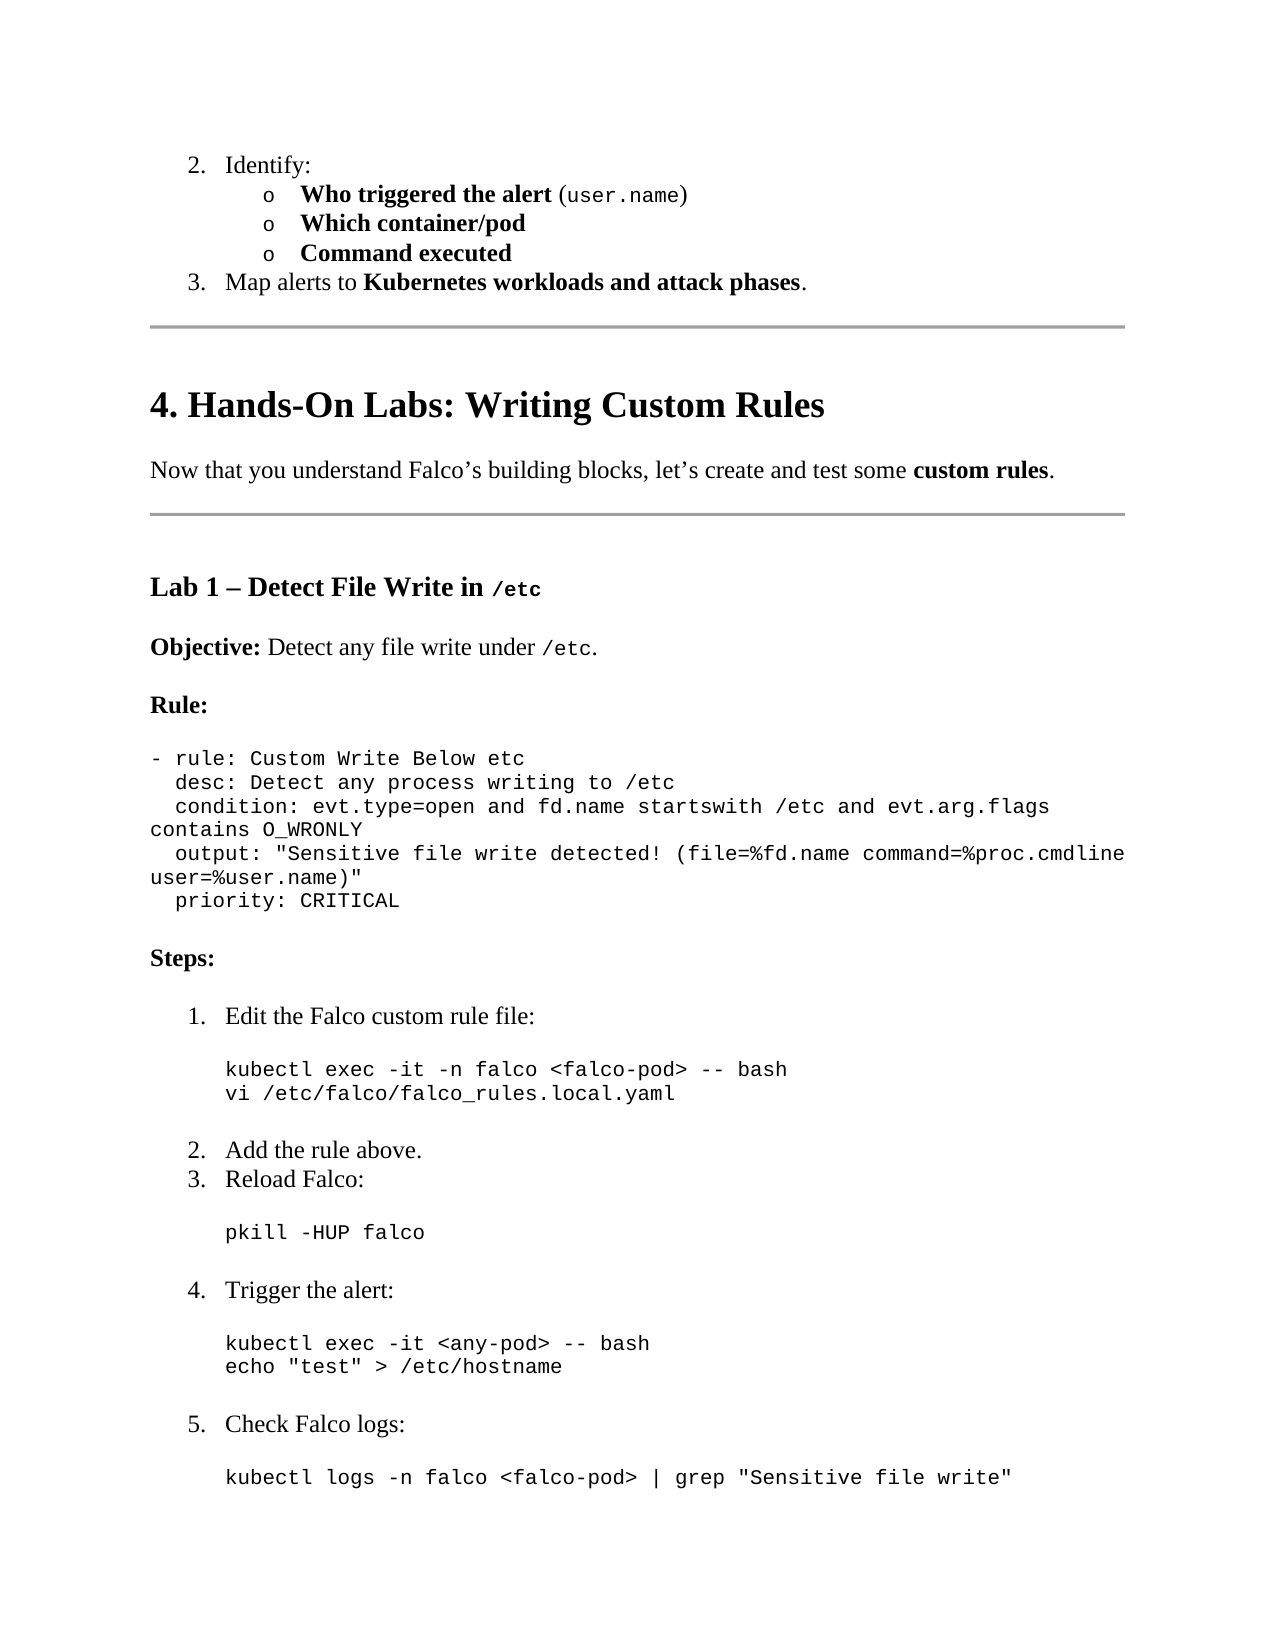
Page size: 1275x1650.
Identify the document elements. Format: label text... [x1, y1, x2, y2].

text 4. Hands-On Labs: Writing Custom Rules [150, 383, 1125, 426]
list Command executed [262, 238, 1125, 267]
text vi /etc/falco/falco_rules.local.yaml [225, 1083, 1125, 1106]
list Which container/pod [262, 208, 1125, 238]
list Add the rule above. [187, 1135, 1125, 1164]
list Check Falco logs: [187, 1409, 1125, 1438]
text kubectl logs -n falco <falco-pod> | grep "Sensitive file write" [225, 1467, 1125, 1491]
list Trigger the alert: [187, 1275, 1125, 1304]
text Lab 1 – Detect File Write in /etc [150, 570, 1125, 603]
text kubectl exec -it -n falco <falco-pod> -- bash [225, 1059, 1125, 1083]
list Who triggered the alert (user.name) [262, 179, 1125, 208]
text pkill -HUP falco [225, 1222, 1125, 1246]
text desc: Detect any process writing to /etc [150, 772, 1125, 796]
text Steps: [150, 943, 1125, 972]
list Reload Falco: [187, 1164, 1125, 1193]
text output: "Sensitive file write detected! (file=%fd.name command=%proc.cmdline user=%user.name)" [150, 843, 1125, 890]
text echo "test" > /etc/hostname [225, 1356, 1125, 1380]
text priority: CRITICAL [150, 890, 1125, 914]
text Now that you understand Falco’s building blocks, let’s create and test some custom rules. [150, 455, 1125, 484]
text kubectl exec -it <any-pod> -- bash [225, 1333, 1125, 1356]
text Objective: Detect any file write under /etc. [150, 632, 1125, 661]
list Edit the Falco custom rule file: [187, 1001, 1125, 1030]
list Identify: [187, 150, 1125, 179]
text Rule: [150, 691, 1125, 719]
text condition: evt.type=open and fd.name startswith /etc and evt.arg.flags contains O_WRONLY [150, 796, 1125, 843]
list Map alerts to Kubernetes workloads and attack phases. [187, 267, 1125, 296]
text - rule: Custom Write Below etc [150, 748, 1125, 772]
